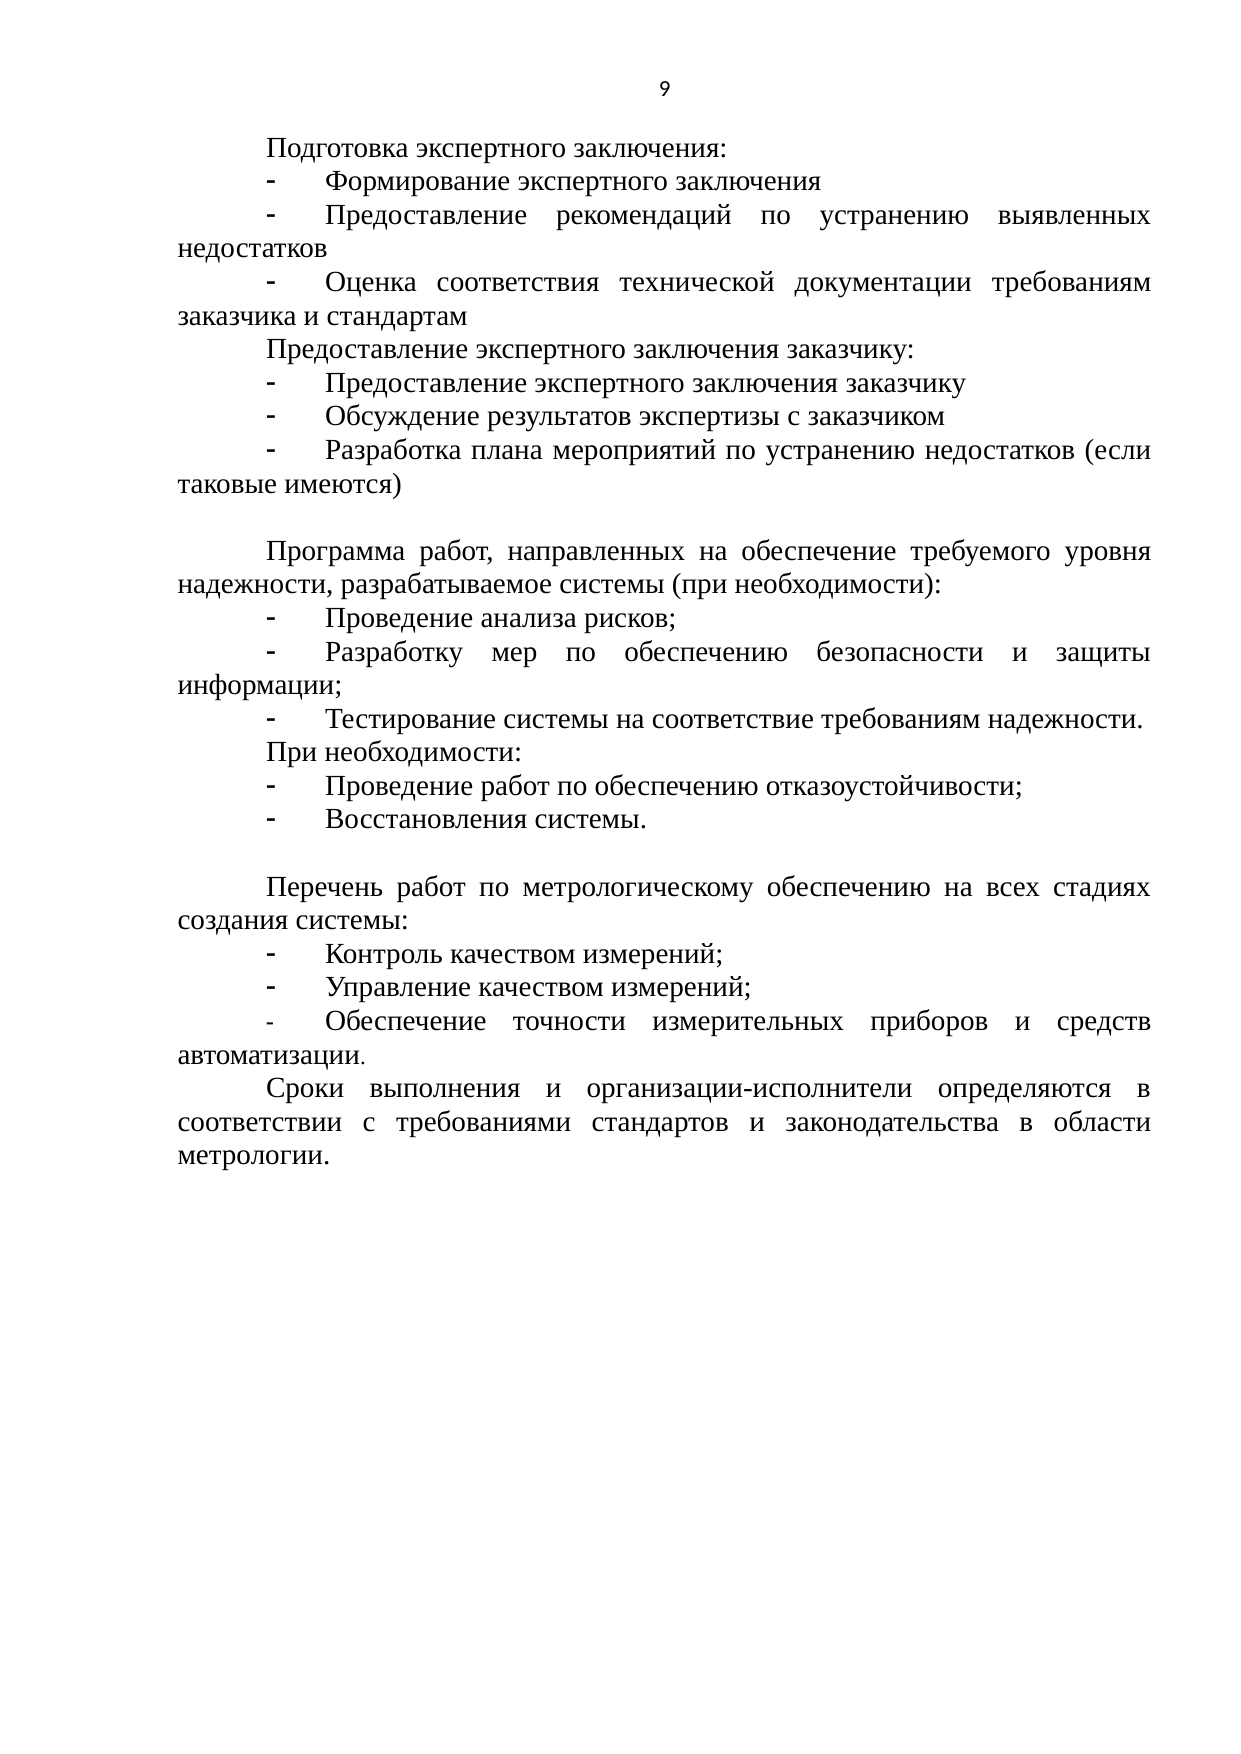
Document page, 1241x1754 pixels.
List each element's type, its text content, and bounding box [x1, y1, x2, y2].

list Обсуждение результатов экспертизы с заказчиком [177, 398, 1152, 432]
list Предоставление рекомендаций по устранению выявленных недостатков [177, 197, 1152, 264]
list Восстановления системы. [177, 802, 1152, 835]
list Проведение анализа рисков; [177, 600, 1152, 634]
list Сроки выполнения и организации-исполнители определяются в соответствии с требованиями стандартов и законодательства в области метрологии. [177, 1070, 1152, 1171]
list Подготовка экспертного заключения: [177, 130, 1152, 163]
list Предоставление экспертного заключения заказчику [177, 365, 1152, 398]
list Разработка плана мероприятий по устранению недостатков (если таковые имеются) [177, 432, 1152, 499]
list Формирование экспертного заключения [177, 163, 1152, 197]
list Проведение работ по обеспечению отказоустойчивости; [177, 768, 1152, 802]
list Предоставление экспертного заключения заказчику: [177, 331, 1152, 365]
list При необходимости: [177, 734, 1152, 768]
list Контроль качеством измерений; [177, 936, 1152, 969]
list Управление качеством измерений; [177, 969, 1152, 1003]
list Разработку мер по обеспечению безопасности и защиты информации; [177, 634, 1152, 701]
list Программа работ, направленных на обеспечение требуемого уровня надежности, разрабатываемое системы (при необходимости): [177, 533, 1152, 600]
list Перечень работ по метрологическому обеспечению на всех стадиях создания системы: [177, 869, 1152, 936]
list Оценка соответствия технической документации требованиям заказчика и стандартам [177, 264, 1152, 331]
list Тестирование системы на соответствие требованиям надежности. [177, 701, 1152, 734]
list Обеспечение точности измерительных приборов и средств автоматизации. [177, 1003, 1152, 1070]
